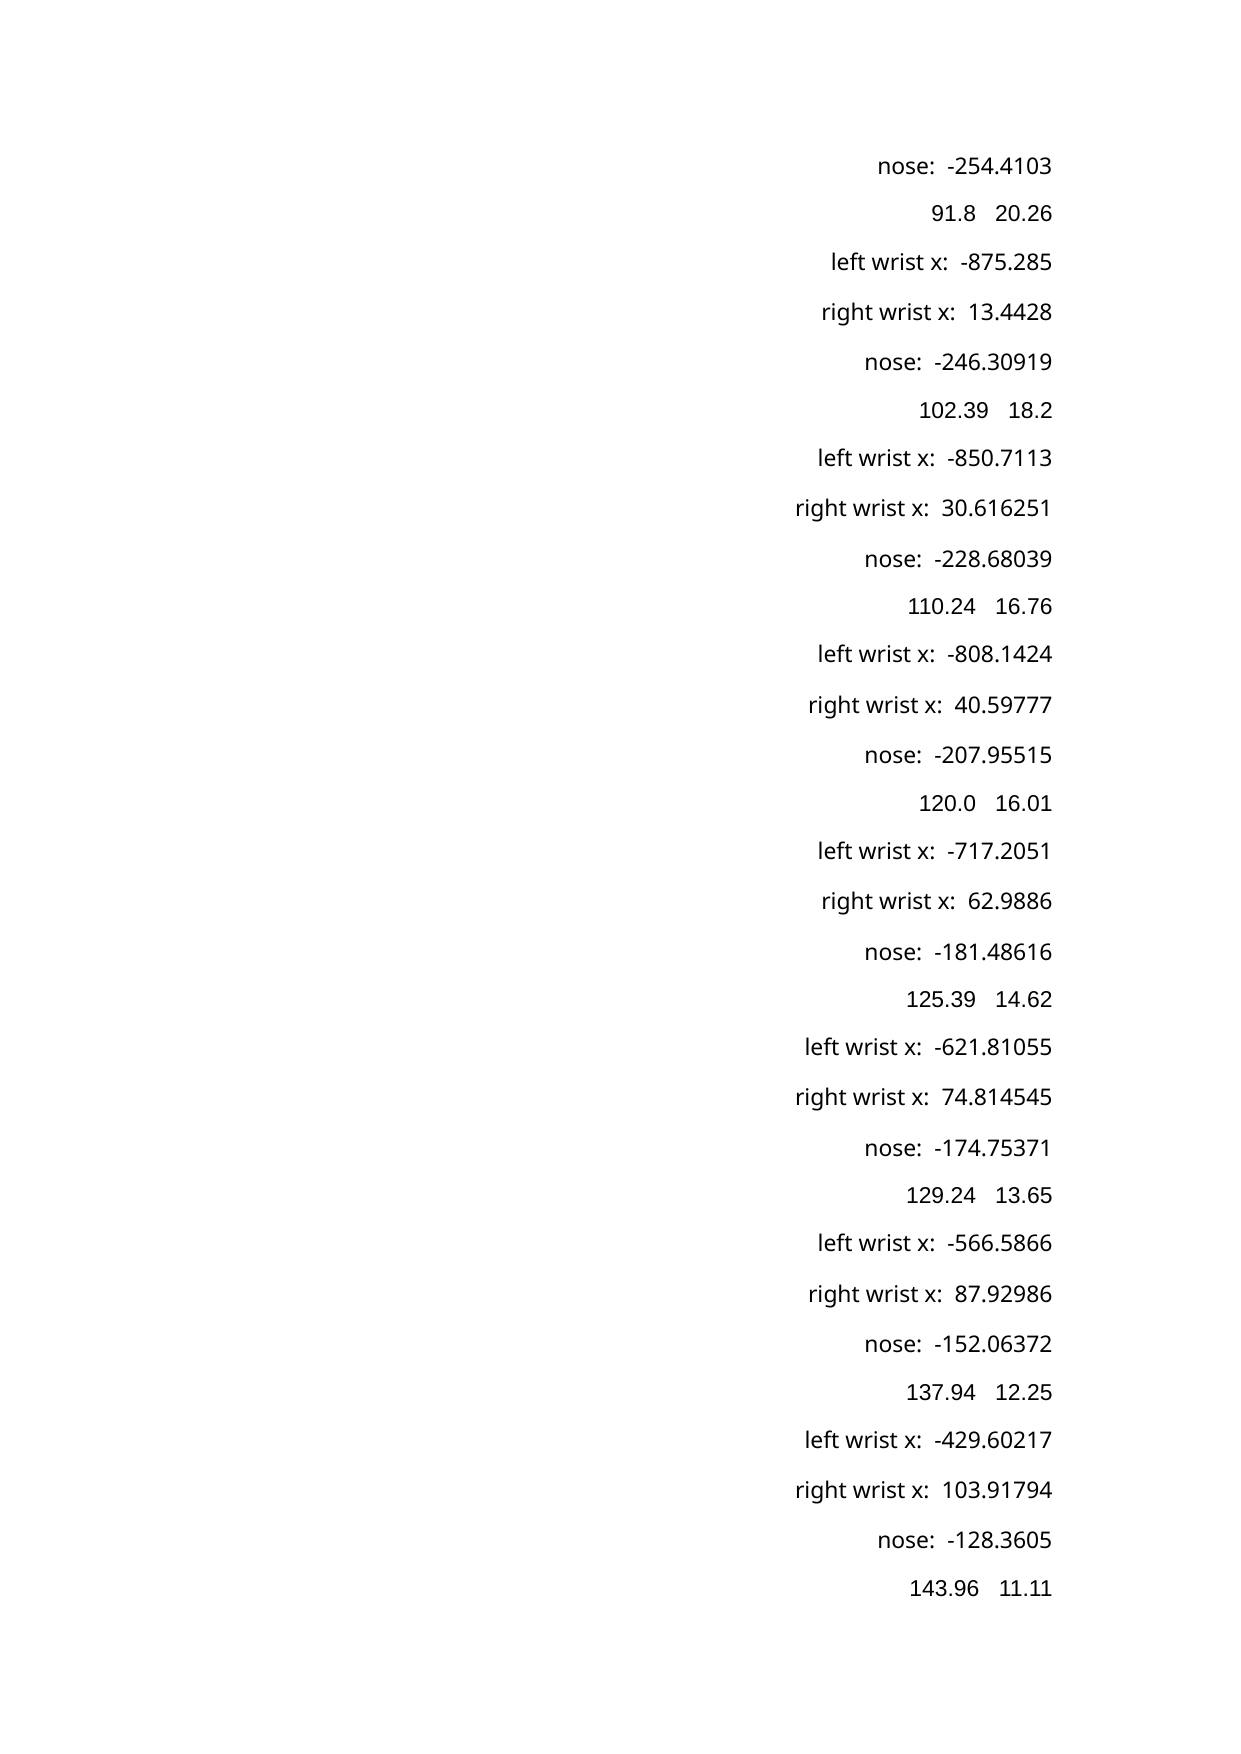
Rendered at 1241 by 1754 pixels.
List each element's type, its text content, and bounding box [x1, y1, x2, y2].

text nose: -207.95515 [187, 739, 1053, 770]
text 18.2 102.39 [187, 397, 1053, 423]
text 16.76 110.24 [187, 593, 1053, 619]
text left wrist x: -717.2051 [187, 834, 1053, 866]
text right wrist x: 40.59777 [187, 689, 1053, 720]
text nose: -254.4103 [187, 150, 1053, 181]
text nose: -228.68039 [187, 543, 1053, 574]
text nose: -152.06372 [187, 1328, 1053, 1359]
text right wrist x: 103.91794 [187, 1474, 1053, 1505]
text nose: -128.3605 [187, 1524, 1053, 1556]
text nose: -181.48616 [187, 935, 1053, 967]
text right wrist x: 87.92986 [187, 1278, 1053, 1309]
text 16.01 120.0 [187, 789, 1053, 816]
text nose: -174.75371 [187, 1132, 1053, 1163]
text 13.65 129.24 [187, 1182, 1053, 1208]
text right wrist x: 62.9886 [187, 885, 1053, 916]
text left wrist x: -875.285 [187, 246, 1053, 277]
text left wrist x: -850.7113 [187, 442, 1053, 473]
text left wrist x: -429.60217 [187, 1424, 1053, 1455]
text right wrist x: 30.616251 [187, 492, 1053, 523]
text left wrist x: -621.81055 [187, 1031, 1053, 1062]
text left wrist x: -808.1424 [187, 638, 1053, 669]
text 20.26 91.8 [187, 200, 1053, 227]
text 14.62 125.39 [187, 986, 1053, 1012]
text nose: -246.30919 [187, 346, 1053, 378]
text left wrist x: -566.5866 [187, 1227, 1053, 1258]
text right wrist x: 13.4428 [187, 296, 1053, 327]
text right wrist x: 74.814545 [187, 1081, 1053, 1113]
text 12.25 137.94 [187, 1378, 1053, 1405]
text 11.11 143.96 [187, 1575, 1053, 1601]
